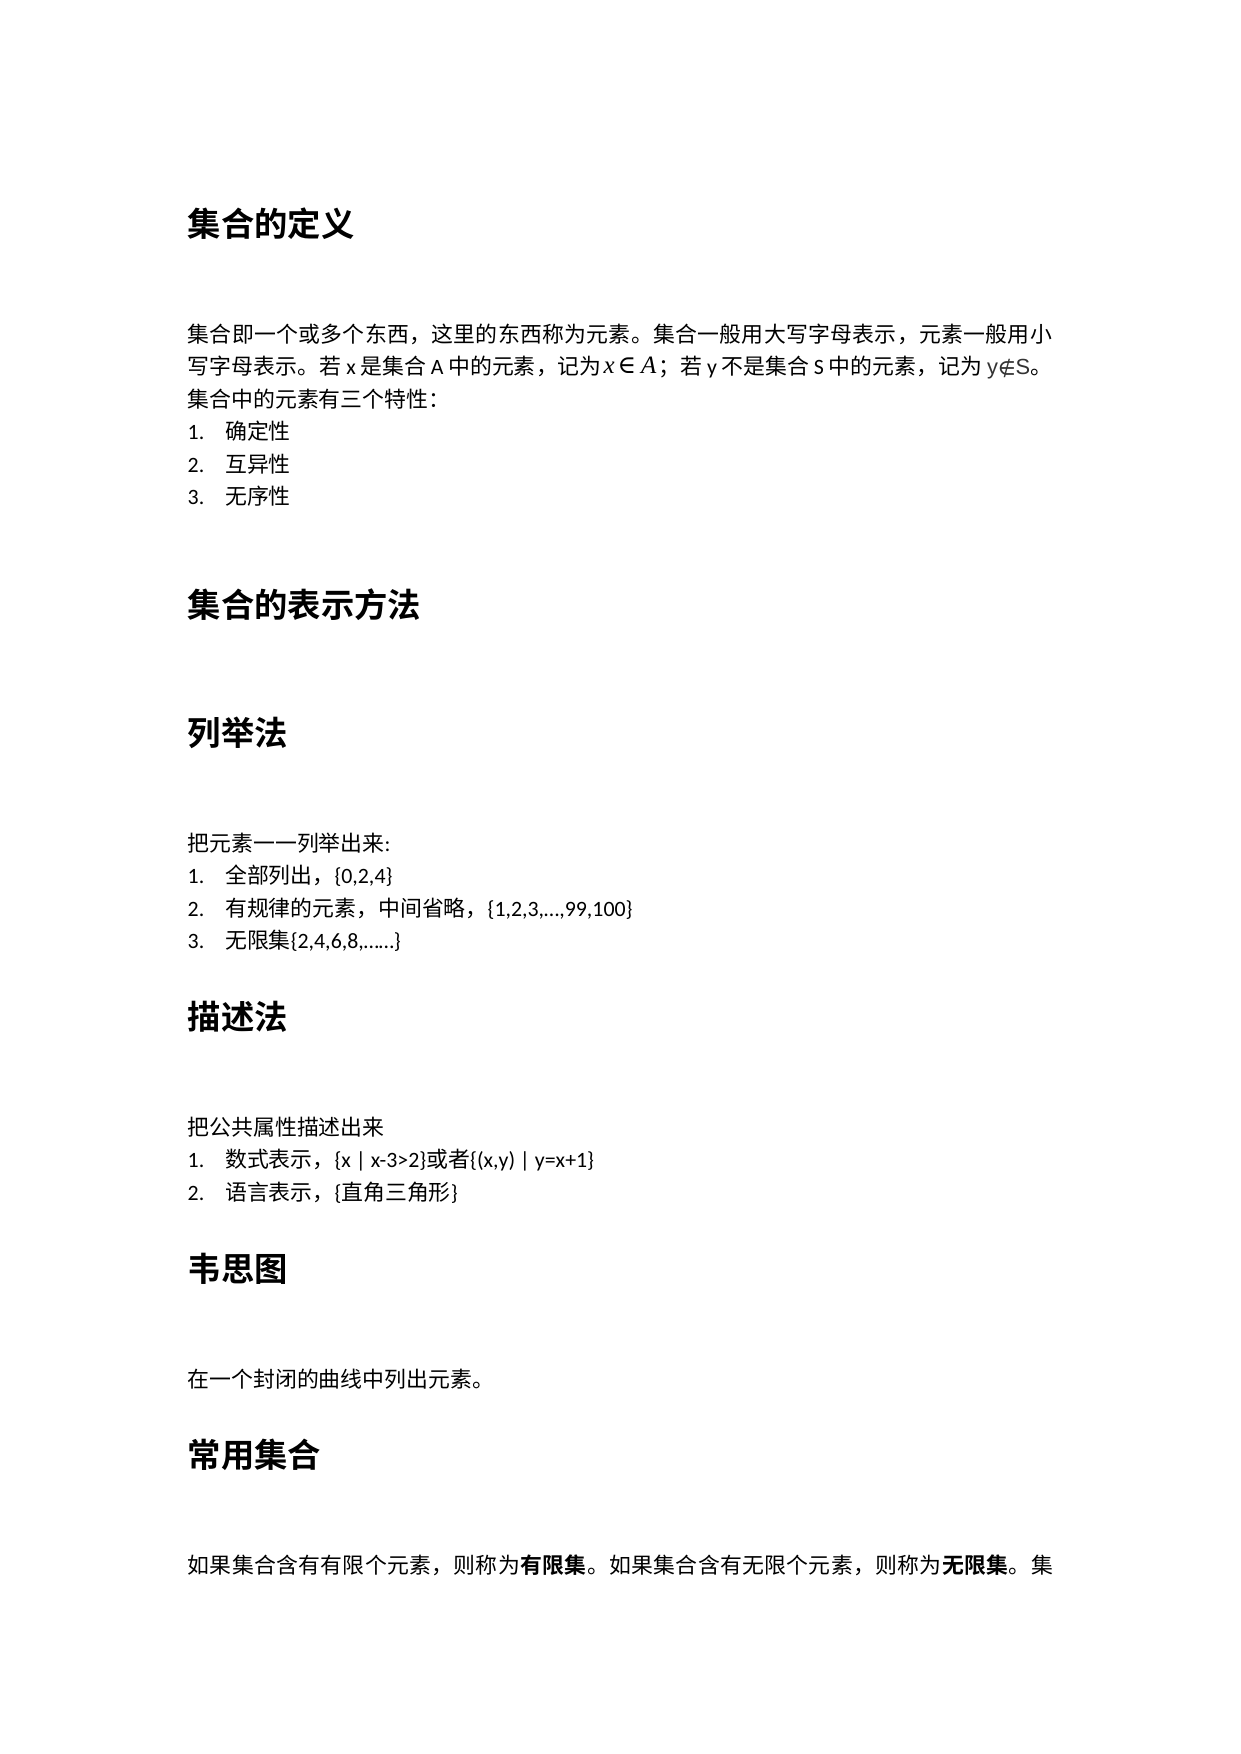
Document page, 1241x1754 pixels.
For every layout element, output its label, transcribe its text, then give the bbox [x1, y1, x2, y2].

text 把公共属性描述出来 [187, 1109, 1053, 1142]
list 确定性 [187, 414, 1053, 446]
list 互异性 [187, 446, 1053, 479]
subtitle 集合的表示方法 [187, 571, 1053, 636]
subtitle 常用集合 [187, 1421, 1053, 1486]
text 集合即一个或多个东西，这里的东西称为元素。集合一般用大写字母表示，元素一般用小写字母表示。若x是集合A中的元素，记为；若y不是集合S中的元素，记为y∉S。集合中的元素有三个特性： [187, 316, 1053, 414]
subtitle 韦思图 [187, 1234, 1053, 1299]
text 把元素一一列举出来: [187, 825, 1053, 858]
list 语言表示，{直角三角形} [187, 1174, 1053, 1207]
text 在一个封闭的曲线中列出元素。 [187, 1361, 1053, 1394]
subtitle 集合的定义 [187, 189, 1053, 254]
list 有规律的元素，中间省略，{1,2,3,…,99,100} [187, 890, 1053, 923]
subtitle 描述法 [187, 982, 1053, 1047]
subtitle 列举法 [187, 698, 1053, 763]
list 全部列出，{0,2,4} [187, 858, 1053, 890]
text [187, 1548, 1053, 1581]
list 无序性 [187, 479, 1053, 511]
list 无限集{2,4,6,8,……} [187, 923, 1053, 955]
list 数式表示，{x | x-3>2}或者{(x,y) | y=x+1} [187, 1142, 1053, 1174]
